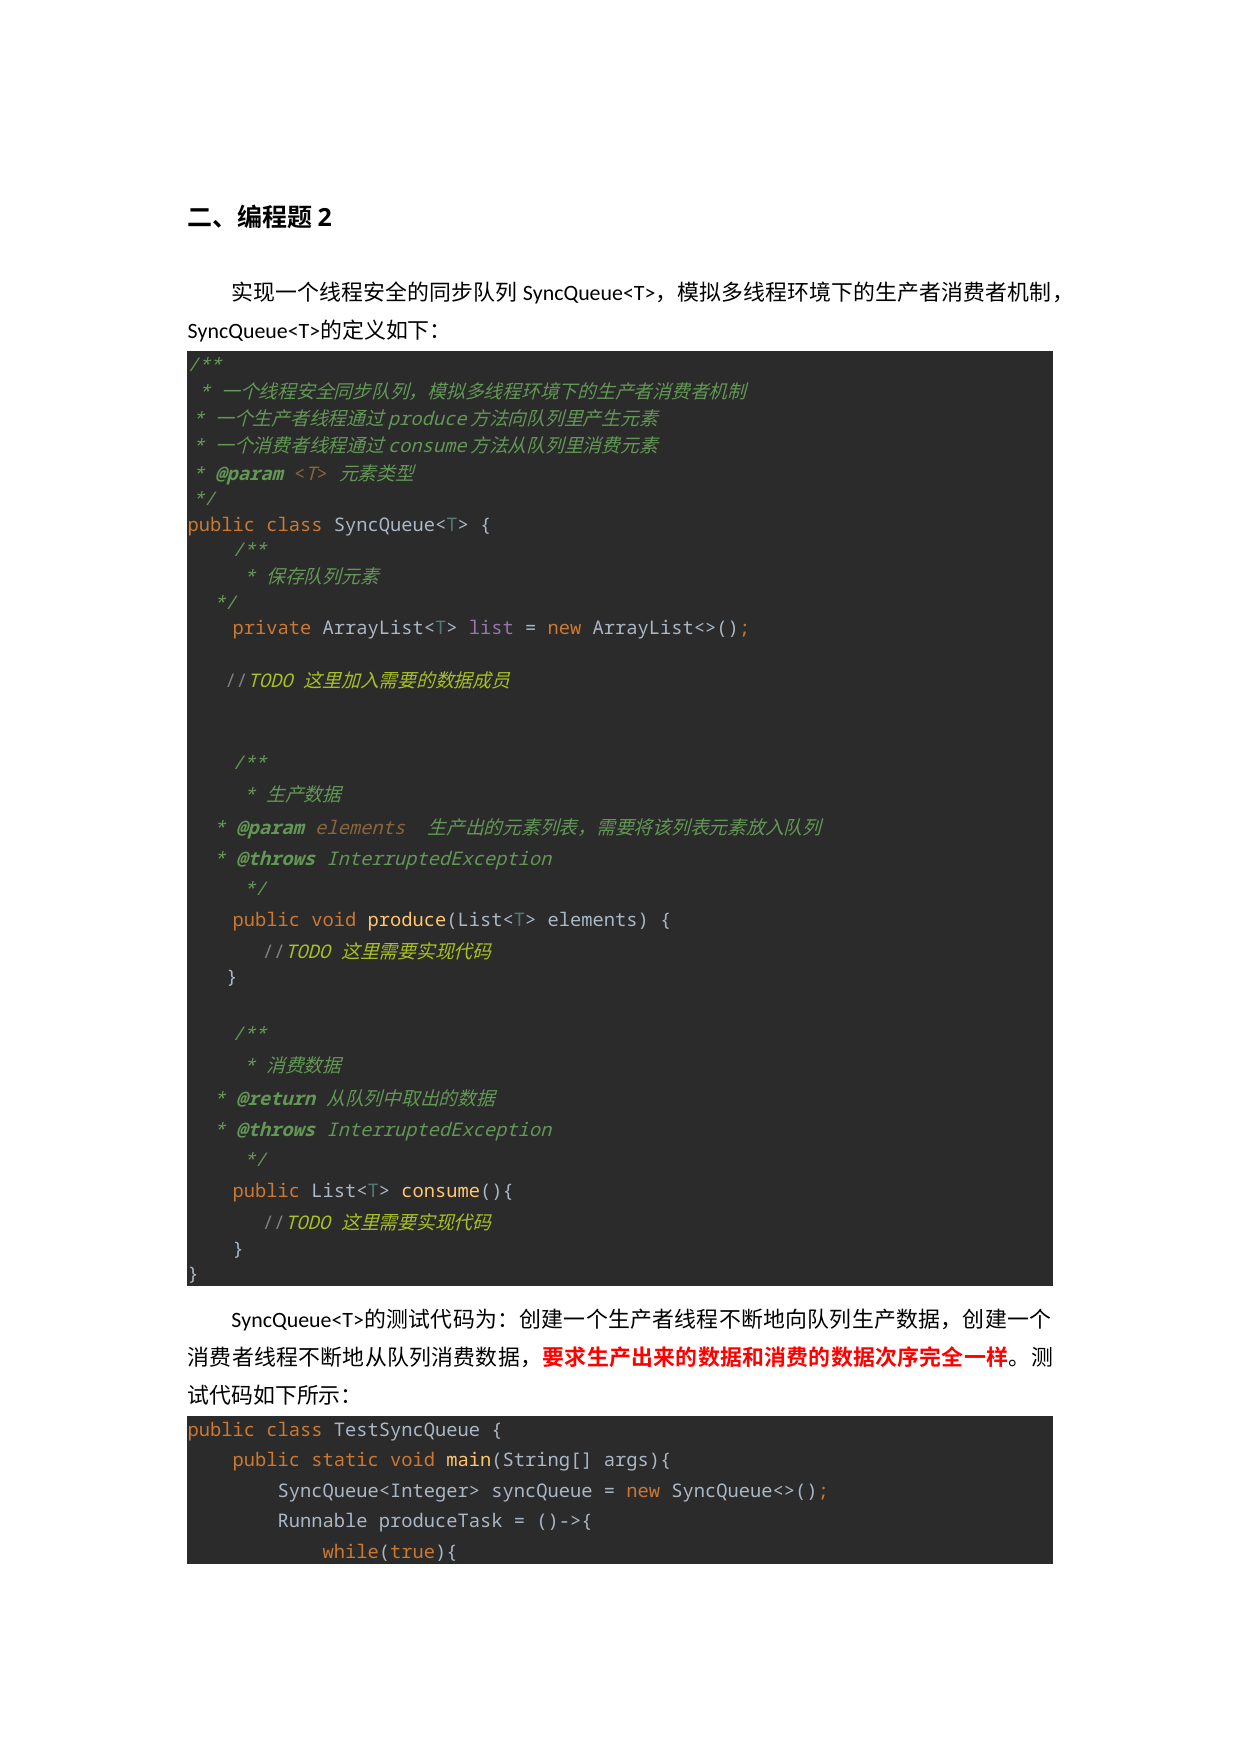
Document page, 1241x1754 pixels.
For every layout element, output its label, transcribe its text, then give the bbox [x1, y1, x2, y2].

text //TODO 这里需要实现代码 } } [187, 1208, 1053, 1286]
text /** * 一个线程安全同步队列，模拟多线程环境下的生产者消费者机制 * 一个生产者线程通过produce方法向队列里产生元素 * 一个消费者线程通过consume方法从队列里消费元素 * @param <T> 元素类型 */ public class SyncQueue<T> { /** * 保存队列元素 */ private ArrayList<T> list = new ArrayList<>(); [187, 351, 1053, 666]
text SyncQueue<T>的测试代码为：创建一个生产者线程不断地向队列生产数据，创建一个消费者线程不断地从队列消费数据，要求生产出来的数据和消费的数据次序完全一样。测试代码如下所示： [187, 1302, 1053, 1410]
text /** * 生产数据 * @param elements 生产出的元素列表，需要将该列表元素放入队列 * @throws InterruptedException */ public void produce(List<T> elements) { [187, 693, 1053, 932]
text 实现一个线程安全的同步队列SyncQueue<T>，模拟多线程环境下的生产者消费者机制，SyncQueue<T>的定义如下： [187, 275, 1053, 345]
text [187, 1416, 1053, 1564]
text //TODO 这里需要实现代码 [187, 937, 1053, 964]
subtitle 二、编程题2 [187, 197, 1053, 234]
text } /** * 消费数据 * @return 从队列中取出的数据 * @throws InterruptedException */ public List<T> consume(){ [187, 964, 1053, 1203]
text //TODO 这里加入需要的数据成员 [187, 666, 1053, 693]
